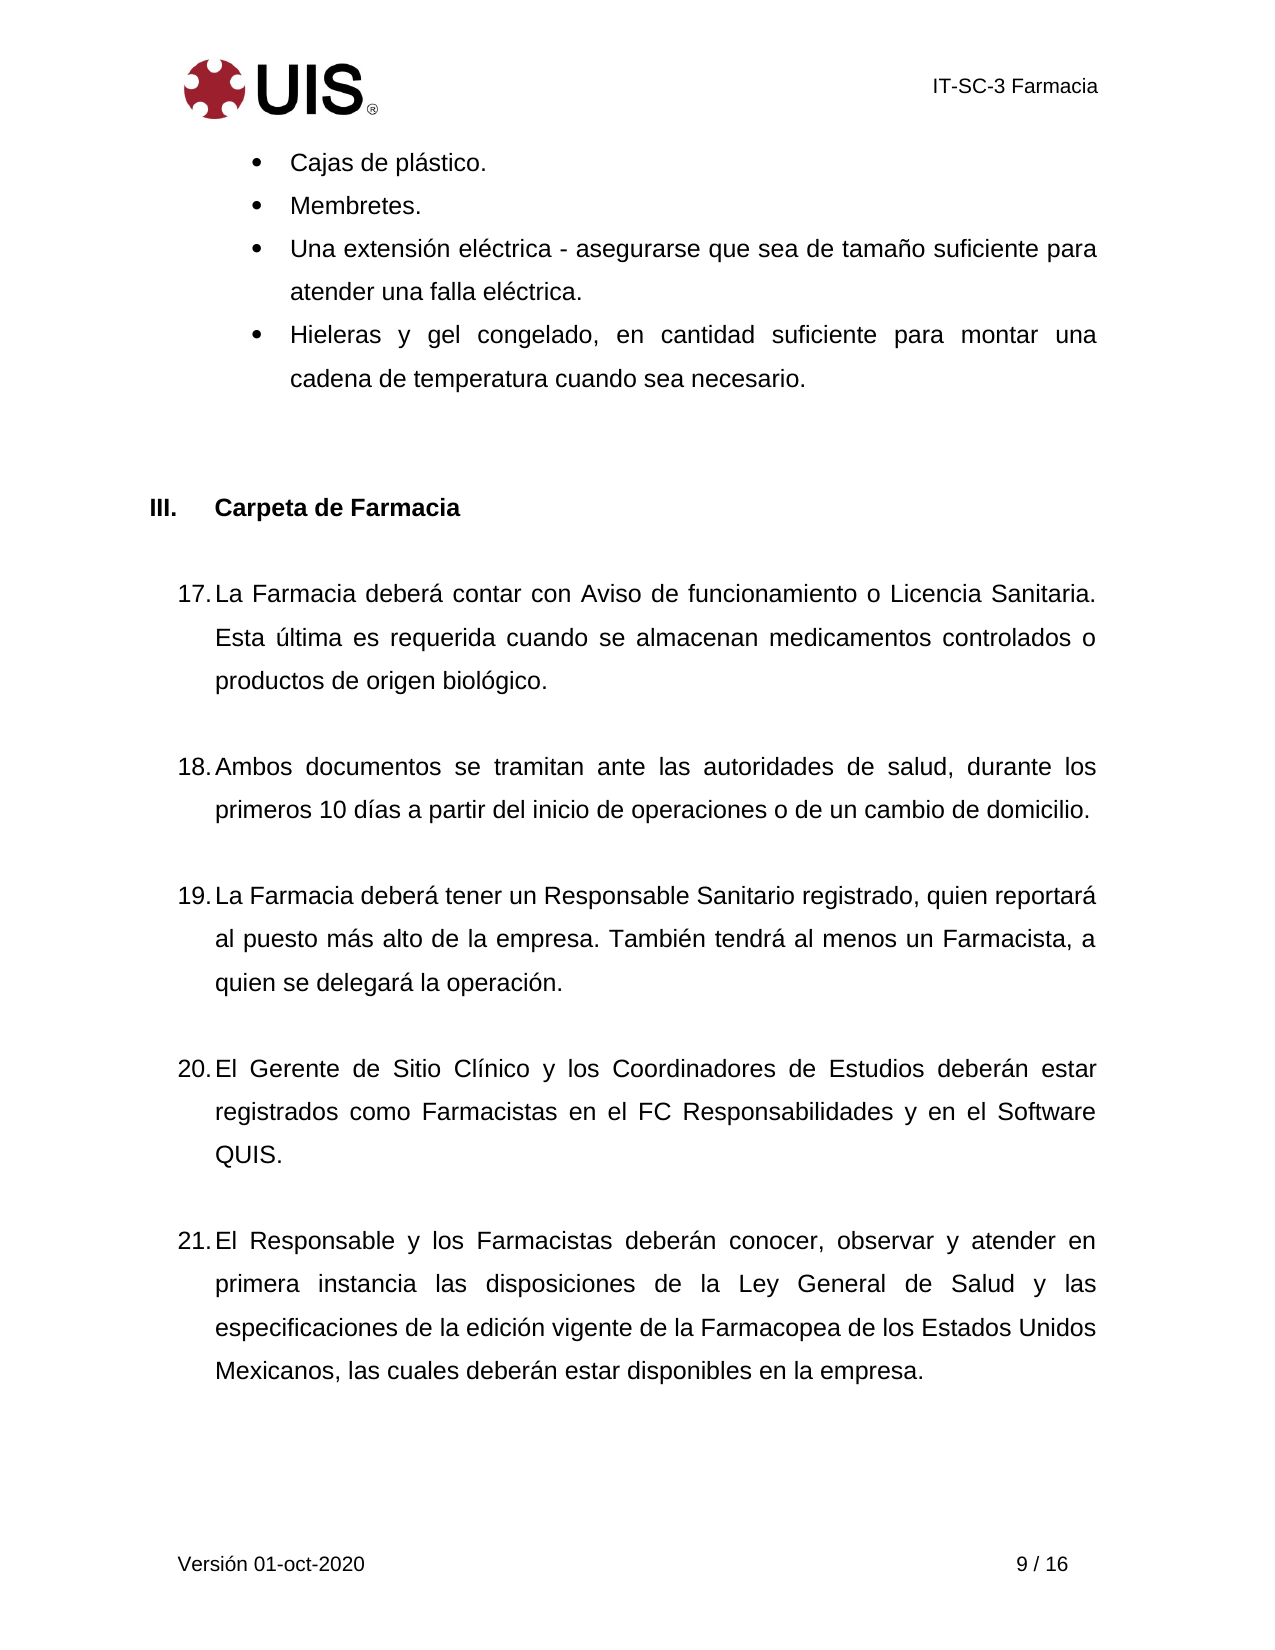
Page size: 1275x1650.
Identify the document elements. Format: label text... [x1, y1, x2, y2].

list La Farmacia deberá contar con Aviso de funcionamiento o Licencia Sanitaria. Esta última es requerida cuando se almacenan medicamentos controlados o productos de origen biológico. [177, 579, 1098, 694]
list El Gerente de Sitio Clínico y los Coordinadores de Estudios deberán estar registrados como Farmacistas en el FC Responsabilidades y en el Software QUIS. [177, 1054, 1098, 1169]
list Hieleras y gel congelado, en cantidad suficiente para montar una cadena de temperatura cuando sea necesario. [252, 321, 1098, 392]
list Cajas de plástico. [252, 148, 1098, 177]
picture [182, 57, 380, 121]
list La Farmacia deberá tener un Responsable Sanitario registrado, quien reportará al puesto más alto de la empresa. También tendrá al menos un Farmacista, a quien se delegará la operación. [177, 881, 1098, 996]
list Una extensión eléctrica - asegurarse que sea de tamaño suficiente para atender una falla eléctrica. [252, 234, 1098, 306]
list El Responsable y los Farmacistas deberán conocer, observar y atender en primera instancia las disposiciones de la Ley General de Salud y las especificaciones de la edición vigente de la Farmacopea de los Estados Unidos Mexicanos, las cuales deberán estar disponibles en la empresa. [177, 1226, 1098, 1384]
subtitle Carpeta de Farmacia [177, 493, 1098, 522]
list Membretes. [252, 191, 1098, 220]
list Ambos documentos se tramitan ante las autoridades de salud, durante los primeros 10 días a partir del inicio de operaciones o de un cambio de domicilio. [177, 752, 1098, 824]
